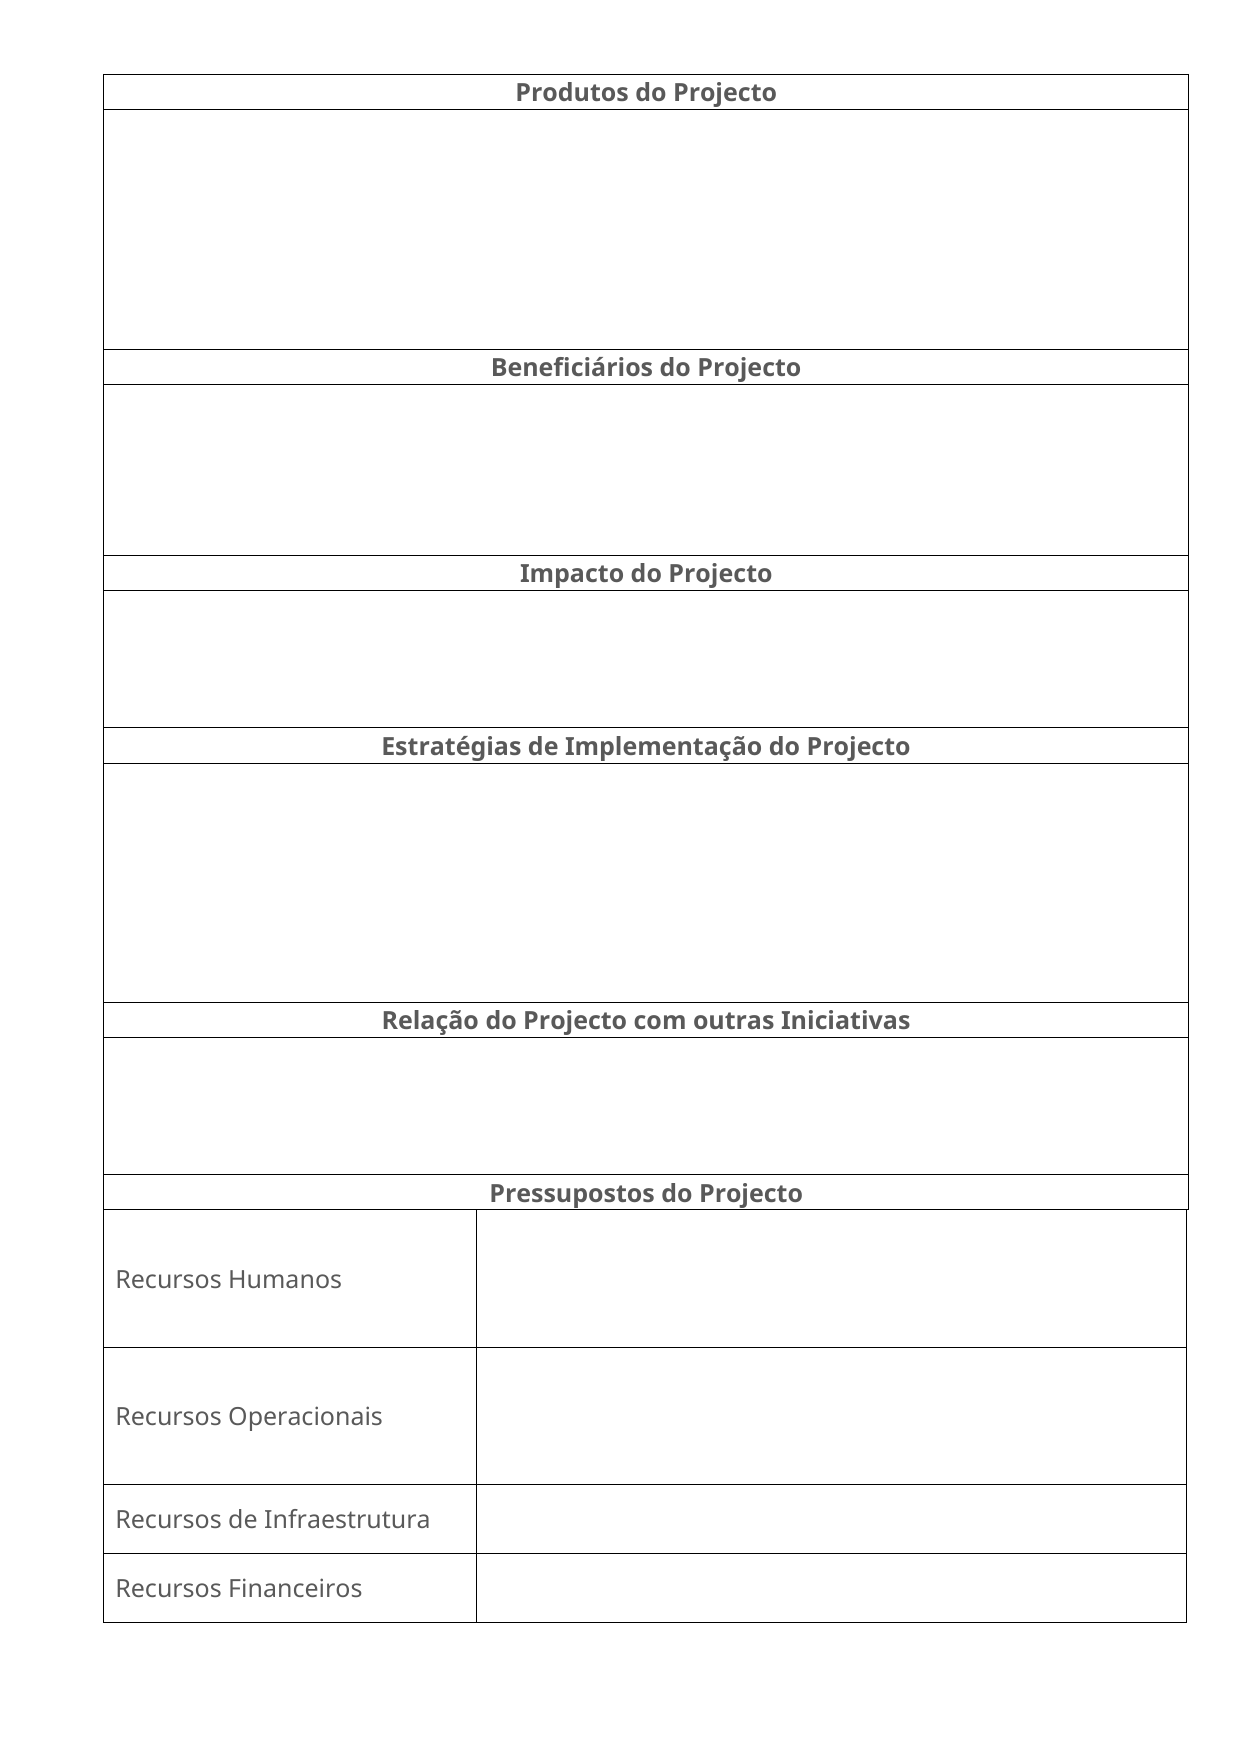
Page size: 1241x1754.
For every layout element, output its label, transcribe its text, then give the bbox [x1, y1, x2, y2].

table_cell [477, 1485, 1186, 1553]
table_cell Recursos Operacionais [104, 1348, 476, 1484]
table_cell Impacto do Projecto [104, 556, 1188, 590]
table_cell [104, 385, 1188, 555]
table_cell Relação do Projecto com outras Iniciativas [104, 1003, 1188, 1037]
table_cell Recursos de Infraestrutura [104, 1485, 476, 1553]
table_cell Recursos Financeiros [104, 1554, 476, 1622]
table_cell Produtos do Projecto [104, 75, 1188, 109]
table_cell [477, 1210, 1186, 1347]
table_cell Pressupostos do Projecto [104, 1175, 1188, 1209]
table_cell Recursos Humanos [104, 1210, 476, 1347]
table_cell [104, 1038, 1188, 1174]
table_cell [104, 764, 1188, 1002]
table_cell Beneficiários do Projecto [104, 350, 1188, 383]
table_cell Estratégias de Implementação do Projecto [104, 728, 1188, 762]
table_cell [477, 1554, 1186, 1622]
table_cell [104, 110, 1188, 348]
table_cell [477, 1348, 1186, 1484]
table_cell [104, 591, 1188, 727]
